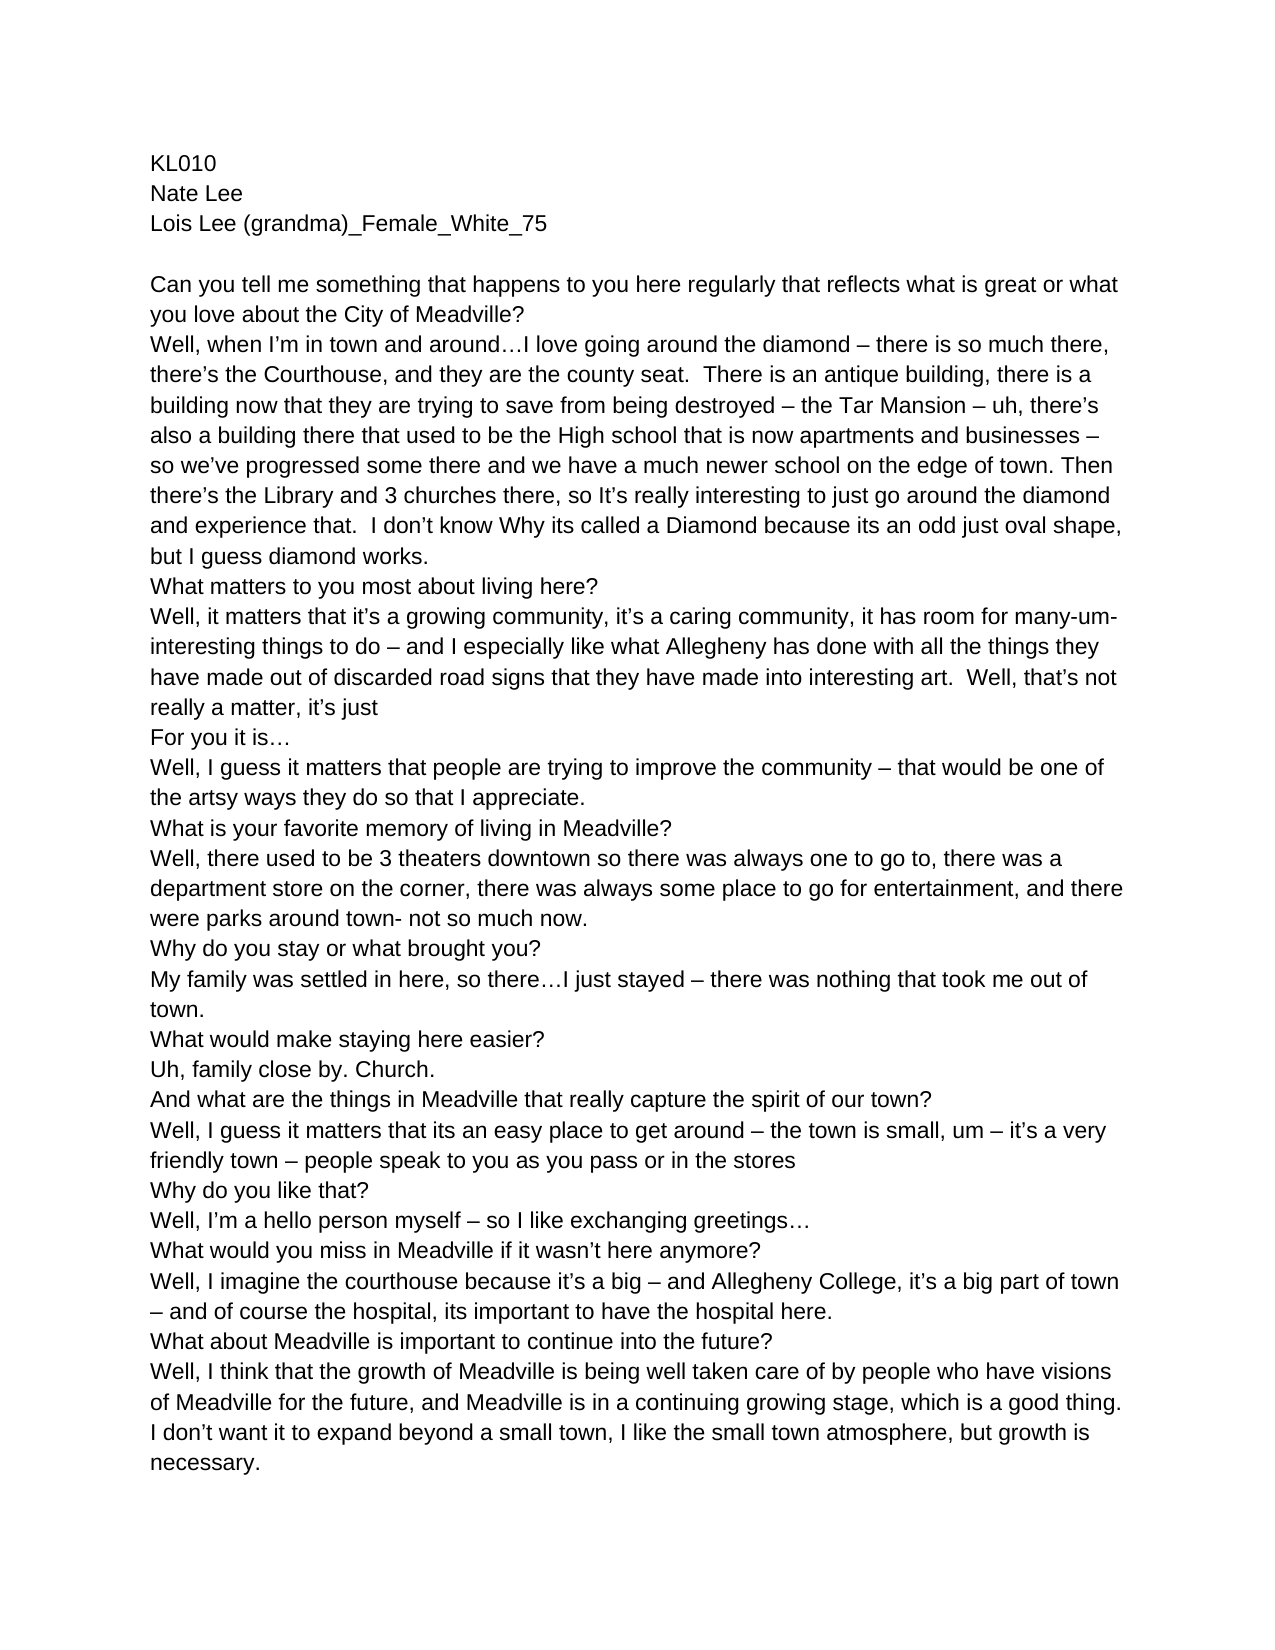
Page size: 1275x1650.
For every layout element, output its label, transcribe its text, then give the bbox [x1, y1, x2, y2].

text What would you miss in Meadville if it wasn’t here anymore? [150, 1237, 1125, 1264]
text For you it is… [150, 724, 1125, 750]
text KL010 [150, 150, 1125, 176]
text Uh, family close by. Church. [150, 1056, 1125, 1083]
text Well, I imagine the courthouse because it’s a big – and Allegheny College, it’s a big part of town – and of course the hospital, its important to have the hospital here. [150, 1268, 1125, 1324]
text What would make staying here easier? [150, 1026, 1125, 1052]
text What about Meadville is important to continue into the future? [150, 1328, 1125, 1354]
text Lois Lee (grandma)_Female_White_75 [150, 210, 1125, 237]
text What is your favorite memory of living in Meadville? [150, 814, 1125, 841]
text Well, I’m a hello person myself – so I like exchanging greetings… [150, 1207, 1125, 1234]
text Well, there used to be 3 theaters downtown so there was always one to go to, there was a department store on the corner, there was always some place to go for entertainment, and there were parks around town- not so much now. [150, 845, 1125, 932]
text My family was settled in here, so there…I just stayed – there was nothing that took me out of town. [150, 966, 1125, 1022]
text Well, I guess it matters that its an easy place to get around – the town is small, um – it’s a very friendly town – people speak to you as you pass or in the stores [150, 1117, 1125, 1173]
text Nate Lee [150, 180, 1125, 207]
text Why do you like that? [150, 1177, 1125, 1203]
text Well, I guess it matters that people are trying to improve the community – that would be one of the artsy ways they do so that I appreciate. [150, 754, 1125, 811]
text Why do you stay or what brought you? [150, 935, 1125, 962]
text Can you tell me something that happens to you here regularly that reflects what is great or what you love about the City of Meadville? [150, 271, 1125, 327]
text And what are the things in Meadville that really capture the spirit of our town? [150, 1086, 1125, 1113]
text Well, I think that the growth of Meadville is being well taken care of by people who have visions of Meadville for the future, and Meadville is in a continuing growing stage, which is a good thing. I don’t want it to expand beyond a small town, I like the small town atmosphere, but growth is necessary. [150, 1358, 1125, 1475]
text Well, it matters that it’s a growing community, it’s a caring community, it has room for many-um-interesting things to do – and I especially like what Allegheny has done with all the things they have made out of discarded road signs that they have made into interesting art. Well, that’s not really a matter, it’s just [150, 603, 1125, 720]
text Well, when I’m in town and around…I love going around the diamond – there is so much there, there’s the Courthouse, and they are the county seat. There is an antique building, there is a building now that they are trying to save from being destroyed – the Tar Mansion – uh, there’s also a building there that used to be the High school that is now apartments and businesses – so we’ve progressed some there and we have a much newer school on the edge of town. Then there’s the Library and 3 churches there, so It’s really interesting to just go around the diamond and experience that. I don’t know Why its called a Diamond because its an odd just oval shape, but I guess diamond works. [150, 331, 1125, 569]
text What matters to you most about living here? [150, 573, 1125, 599]
